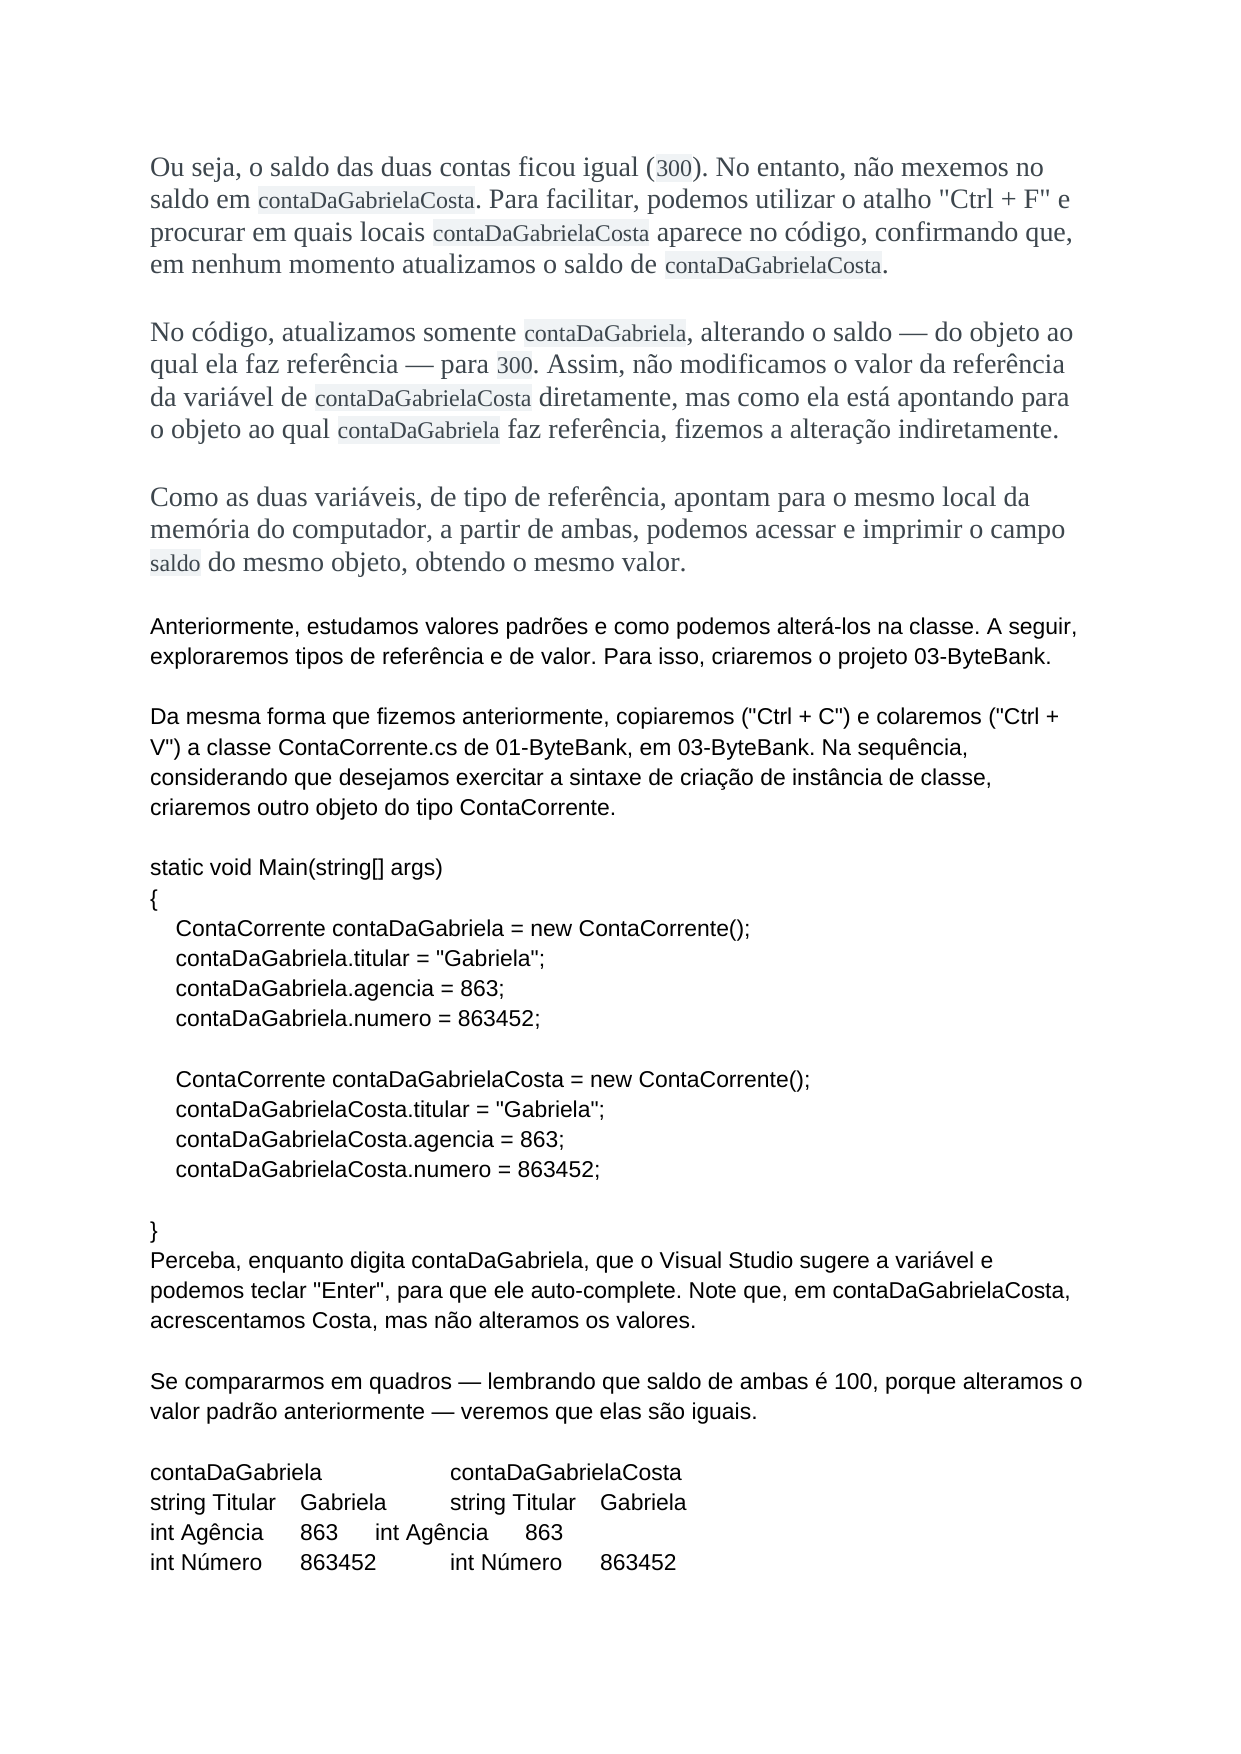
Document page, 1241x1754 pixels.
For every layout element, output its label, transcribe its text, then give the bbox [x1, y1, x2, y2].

text Como as duas variáveis, de tipo de referência, apontam para o mesmo local da memória do computador, a partir de ambas, podemos acessar e imprimir o campo saldo do mesmo objeto, obtendo o mesmo valor. [150, 480, 1090, 577]
text contaDaGabriela.agencia = 863; [150, 975, 1090, 1001]
text Ou seja, o saldo das duas contas ficou igual (300). No entanto, não mexemos no saldo em contaDaGabrielaCosta. Para facilitar, podemos utilizar o atalho "Ctrl + F" e procurar em quais locais contaDaGabrielaCosta aparece no código, confirmando que, em nenhum momento atualizamos o saldo de contaDaGabrielaCosta. [150, 150, 1090, 279]
text ContaCorrente contaDaGabrielaCosta = new ContaCorrente(); [150, 1066, 1090, 1092]
text Se compararmos em quadros — lembrando que saldo de ambas é 100, porque alteramos o valor padrão anteriormente — veremos que elas são iguais. [150, 1368, 1090, 1424]
text ContaCorrente contaDaGabriela = new ContaCorrente(); [150, 915, 1090, 941]
text contaDaGabrielaCosta.agencia = 863; [150, 1126, 1090, 1152]
text contaDaGabriela.numero = 863452; [150, 1005, 1090, 1032]
text contaDaGabrielaCosta.numero = 863452; [150, 1156, 1090, 1183]
text static void Main(string[] args) [150, 854, 1090, 881]
text int Agência 863 int Agência 863 [150, 1519, 1090, 1545]
text } [150, 1217, 1090, 1243]
text contaDaGabriela.titular = "Gabriela"; [150, 945, 1090, 971]
text { [150, 884, 1090, 911]
text contaDaGabrielaCosta.titular = "Gabriela"; [150, 1096, 1090, 1122]
text Perceba, enquanto digita contaDaGabriela, que o Visual Studio sugere a variável e podemos teclar "Enter", para que ele auto-complete. Note que, em contaDaGabrielaCosta, acrescentamos Costa, mas não alteramos os valores. [150, 1247, 1090, 1334]
text string Titular Gabriela string Titular Gabriela [150, 1489, 1090, 1515]
text No código, atualizamos somente contaDaGabriela, alterando o saldo — do objeto ao qual ela faz referência — para 300. Assim, não modificamos o valor da referência da variável de contaDaGabrielaCosta diretamente, mas como ela está apontando para o objeto ao qual contaDaGabriela faz referência, fizemos a alteração indiretamente. [150, 315, 1090, 444]
text Anteriormente, estudamos valores padrões e como podemos alterá-los na classe. A seguir, exploraremos tipos de referência e de valor. Para isso, criaremos o projeto 03-ByteBank. [150, 613, 1090, 669]
text int Número 863452 int Número 863452 [150, 1549, 1090, 1575]
text Da mesma forma que fizemos anteriormente, copiaremos ("Ctrl + C") e colaremos ("Ctrl + V") a classe ContaCorrente.cs de 01-ByteBank, em 03-ByteBank. Na sequência, considerando que desejamos exercitar a sintaxe de criação de instância de classe, criaremos outro objeto do tipo ContaCorrente. [150, 703, 1090, 820]
text contaDaGabriela contaDaGabrielaCosta [150, 1458, 1090, 1485]
